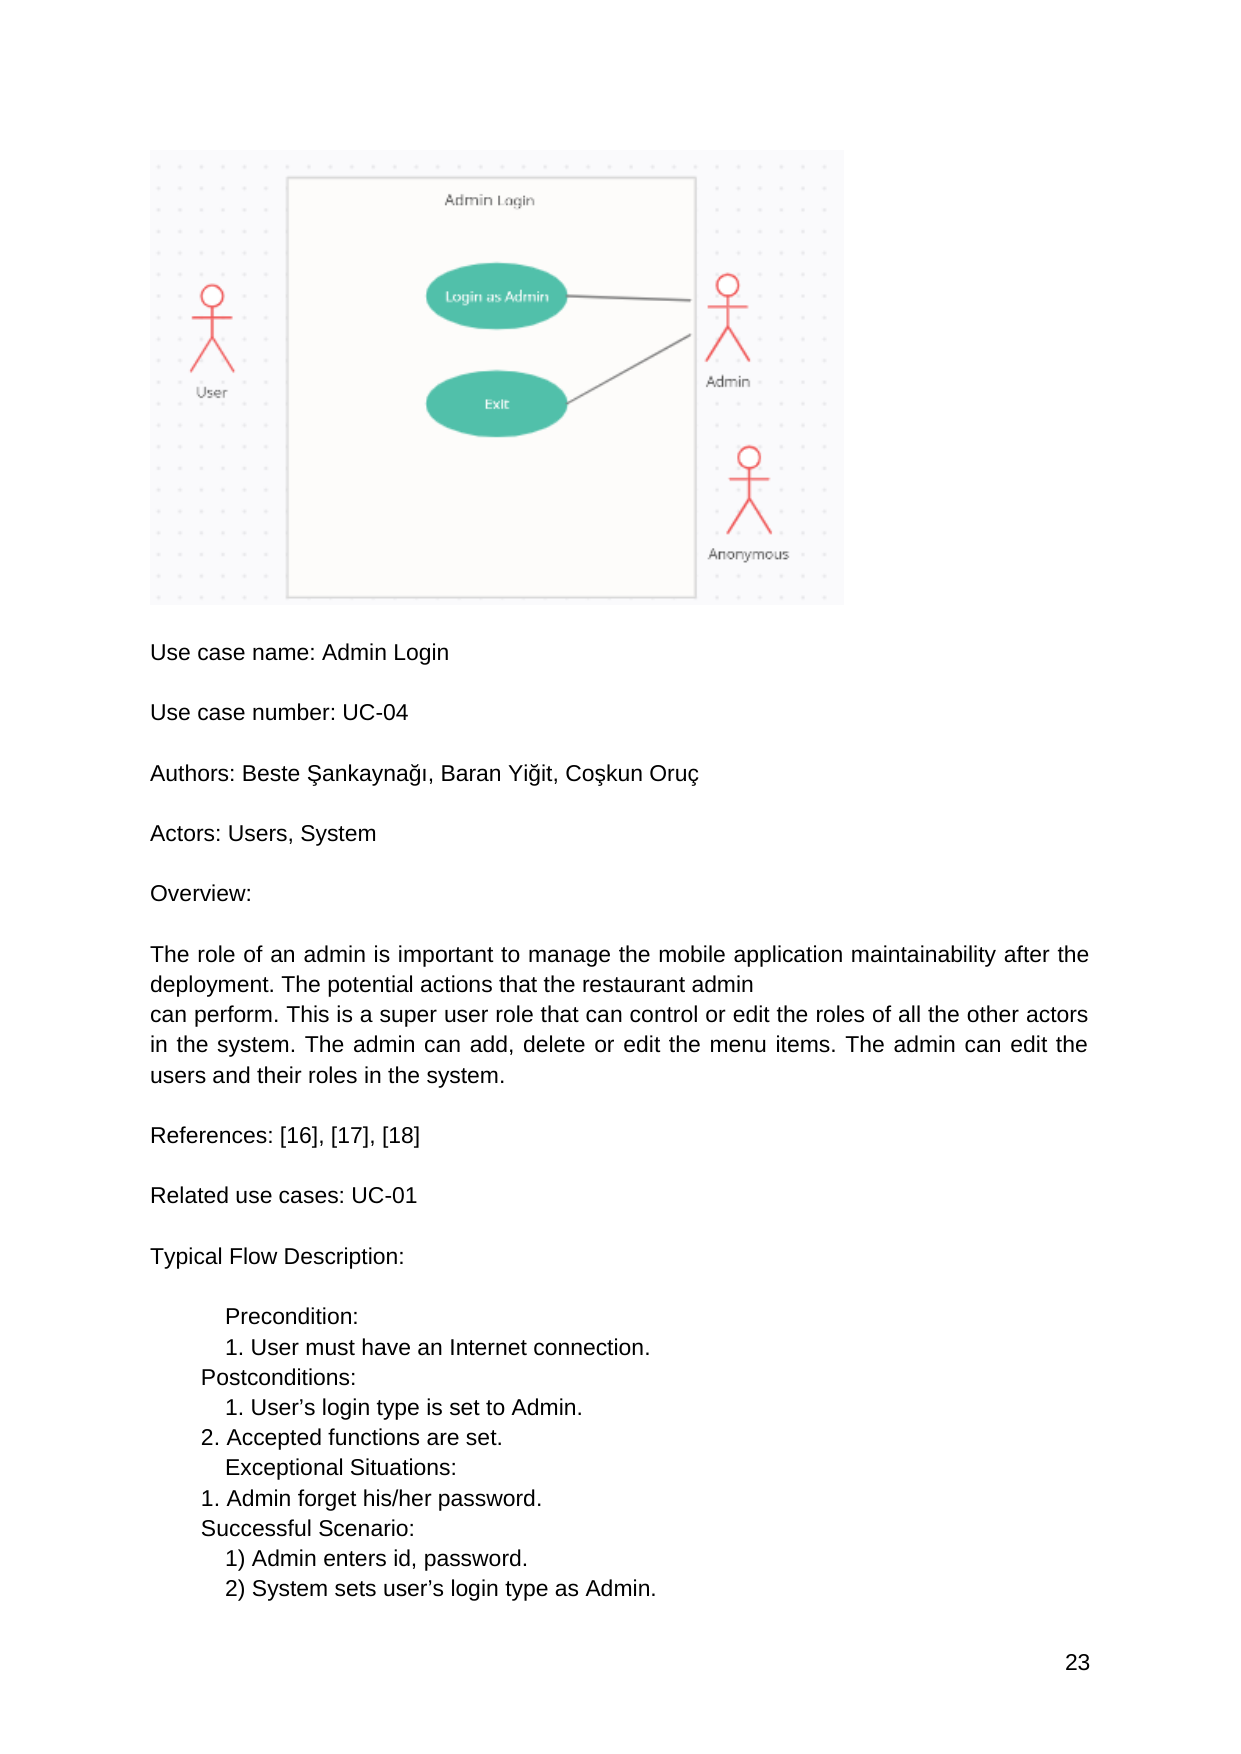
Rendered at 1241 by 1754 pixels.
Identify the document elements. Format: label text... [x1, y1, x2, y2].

text Precondition: [150, 1303, 1090, 1330]
text Overview: [150, 880, 1090, 907]
text Related use cases: UC-01 [150, 1182, 1090, 1209]
text Use case name: Admin Login [150, 639, 1090, 665]
text Use case number: UC-04 [150, 699, 1090, 726]
text 1. User’s login type is set to Admin. [150, 1394, 1090, 1420]
text Postconditions: [150, 1364, 1090, 1390]
text References: [16], [17], [18] [150, 1122, 1090, 1148]
text The role of an admin is important to manage the mobile application maintainability after the deployment. The potential actions that the restaurant admin [150, 941, 1090, 997]
text Actors: Users, System [150, 820, 1090, 846]
text 2. Accepted functions are set. [150, 1424, 1090, 1451]
text Successful Scenario: [150, 1515, 1090, 1541]
text can perform. This is a super user role that can control or edit the roles of all the other actors in the system. The admin can add, delete or edit the menu items. The admin can edit the users and their roles in the system. [150, 1001, 1090, 1088]
text Typical Flow Description: [150, 1243, 1090, 1269]
text 2) System sets user’s login type as Admin. [150, 1575, 1090, 1602]
picture [150, 150, 844, 605]
text Authors: Beste Şankaynağı, Baran Yiğit, Coşkun Oruç [150, 759, 1090, 786]
text 1. User must have an Internet connection. [150, 1333, 1090, 1360]
text Exceptional Situations: [150, 1454, 1090, 1481]
text 1) Admin enters id, password. [150, 1545, 1090, 1571]
text 1. Admin forget his/her password. [150, 1484, 1090, 1511]
